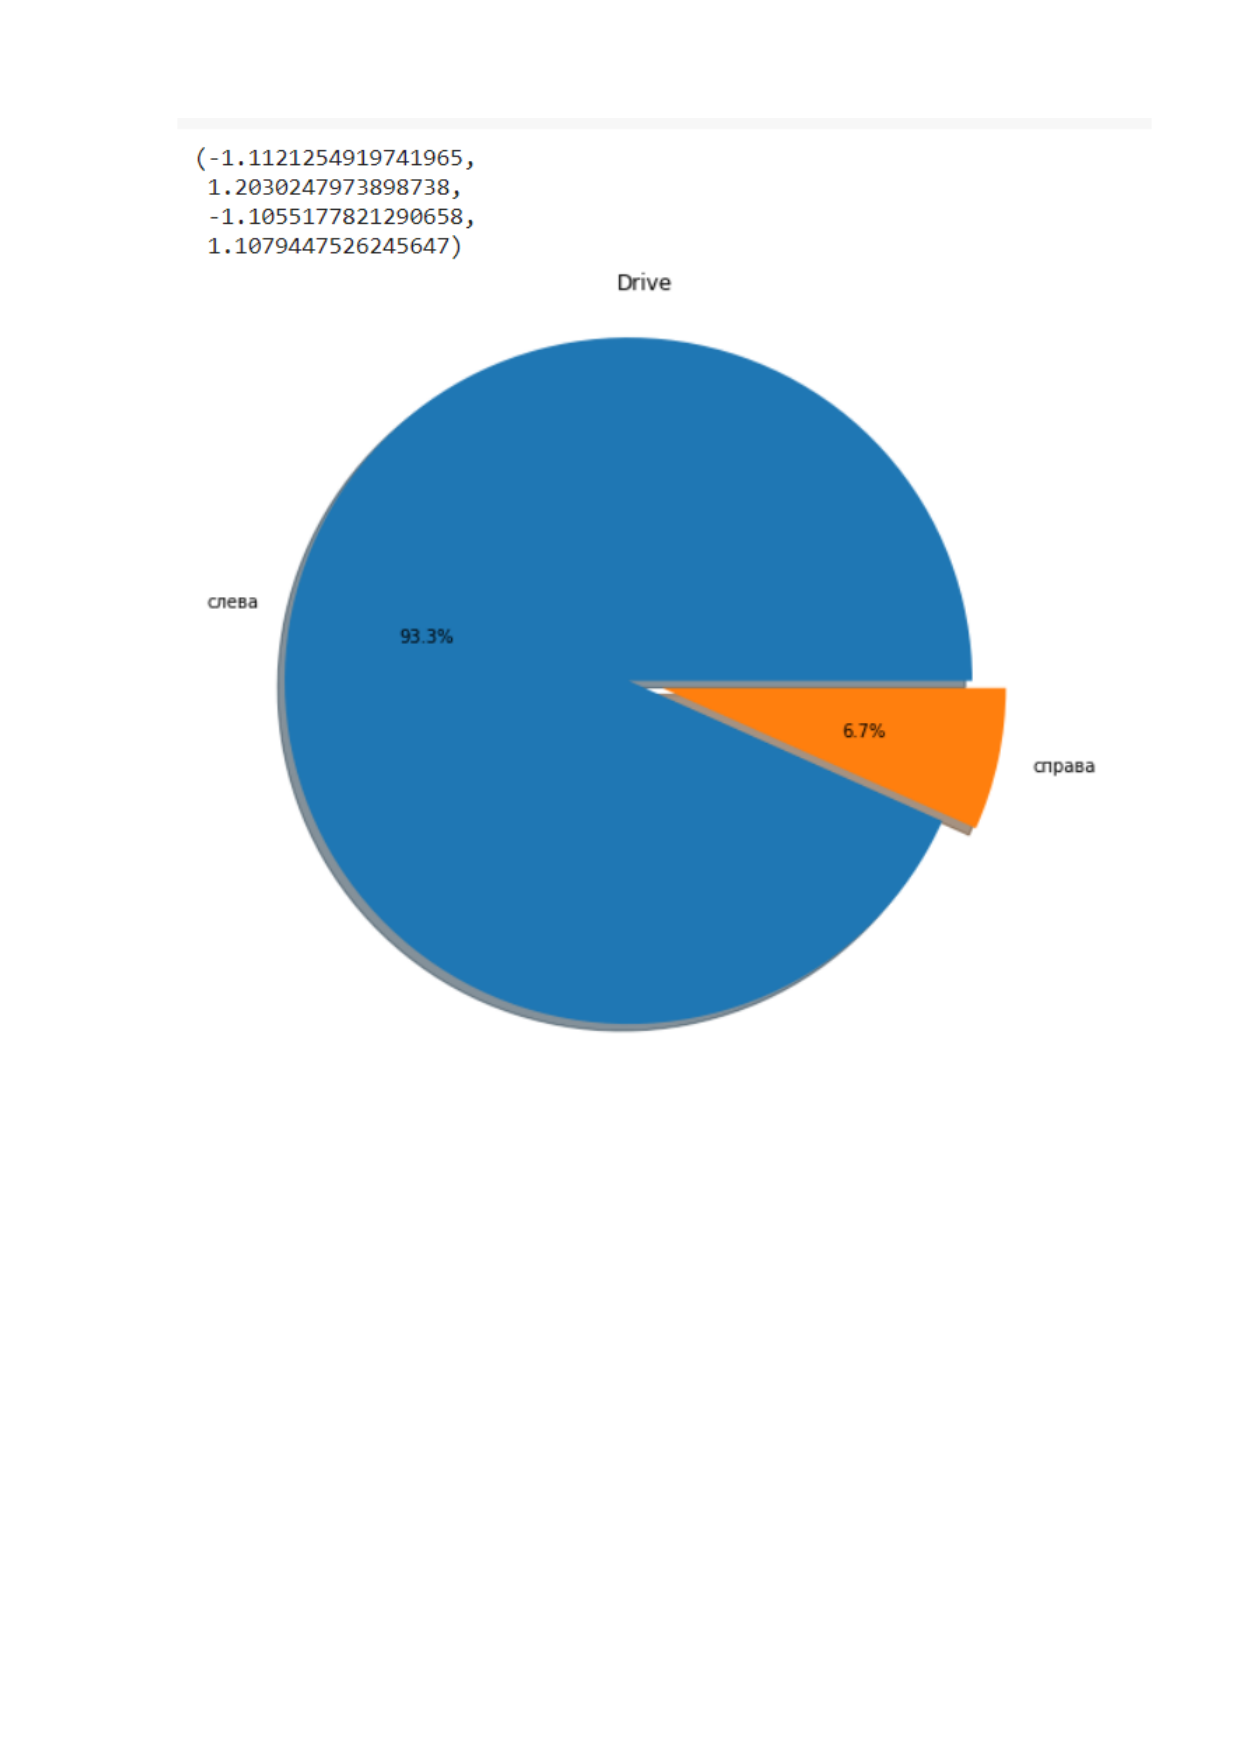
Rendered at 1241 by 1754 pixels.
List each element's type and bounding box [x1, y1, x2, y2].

picture [177, 118, 1152, 1087]
